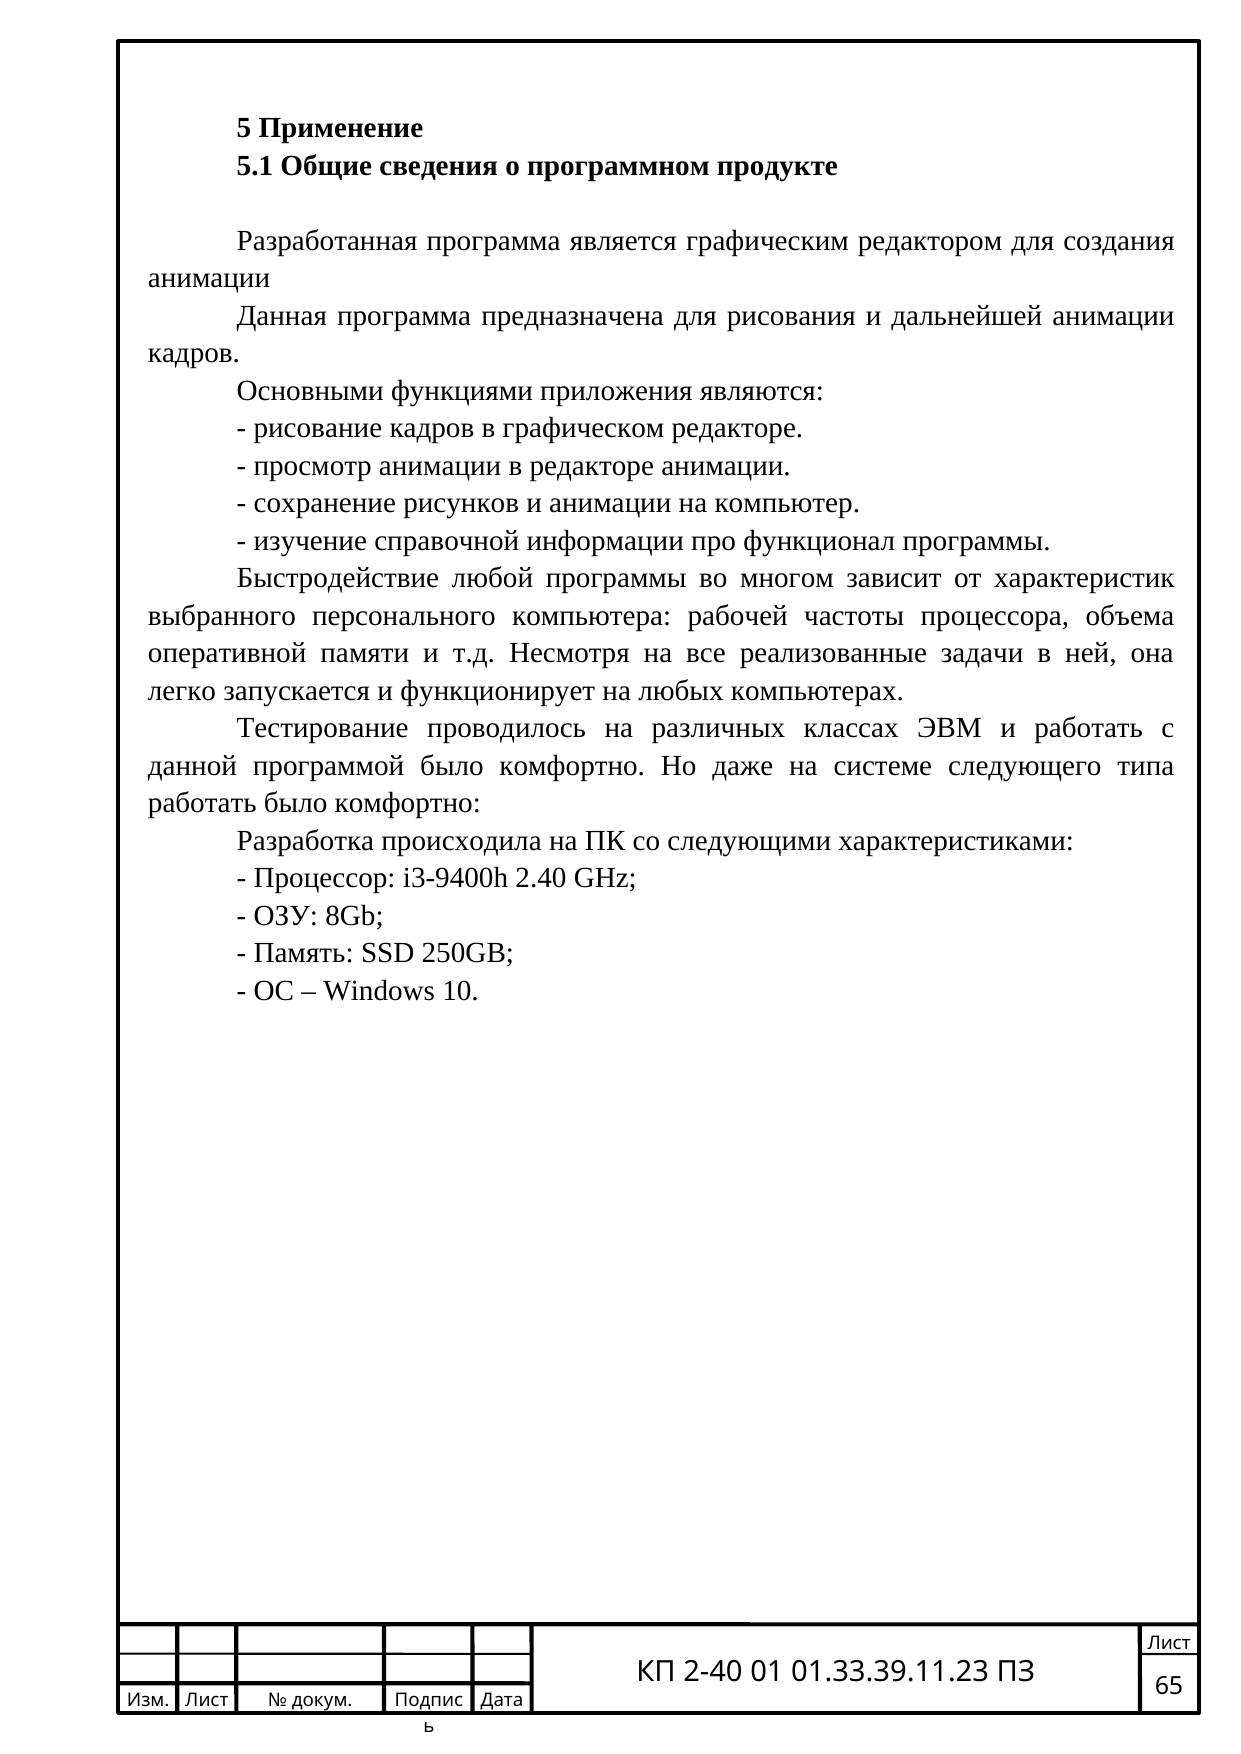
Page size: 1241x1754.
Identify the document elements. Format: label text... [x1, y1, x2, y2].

text - Процессор: i3-9400h 2.40 GHz; [148, 857, 1175, 895]
text - изучение справочной информации про функционал программы. [148, 520, 1175, 557]
text - ОС – Windows 10. [148, 970, 1175, 1007]
text Тестирование проводилось на различных классах ЭВМ и работать с данной программой было комфортно. Но даже на системе следующего типа работать было комфортно: [148, 707, 1175, 820]
text Разработанная программа является графическим редактором для создания анимации [148, 220, 1175, 295]
text - просмотр анимации в редакторе анимации. [148, 445, 1175, 482]
text Разработка происходила на ПК со следующими характеристиками: [148, 820, 1175, 857]
text 5 Применение [148, 107, 1175, 145]
text - Память: SSD 250GB; [148, 932, 1175, 970]
text - рисование кадров в графическом редакторе. [148, 407, 1175, 445]
text - ОЗУ: 8Gb; [148, 895, 1175, 932]
text Основными функциями приложения являются: [148, 370, 1175, 407]
text - сохранение рисунков и анимации на компьютер. [148, 482, 1175, 520]
text Данная программа предназначена для рисования и дальнейшей анимации кадров. [148, 295, 1175, 370]
text 5.1 Общие сведения о программном продукте [148, 145, 1175, 182]
text Быстродействие любой программы во многом зависит от характеристик выбранного персонального компьютера: рабочей частоты процессора, объема оперативной памяти и т.д. Несмотря на все реализованные задачи в ней, она легко запускается и функционирует на любых компьютерах. [148, 557, 1175, 707]
